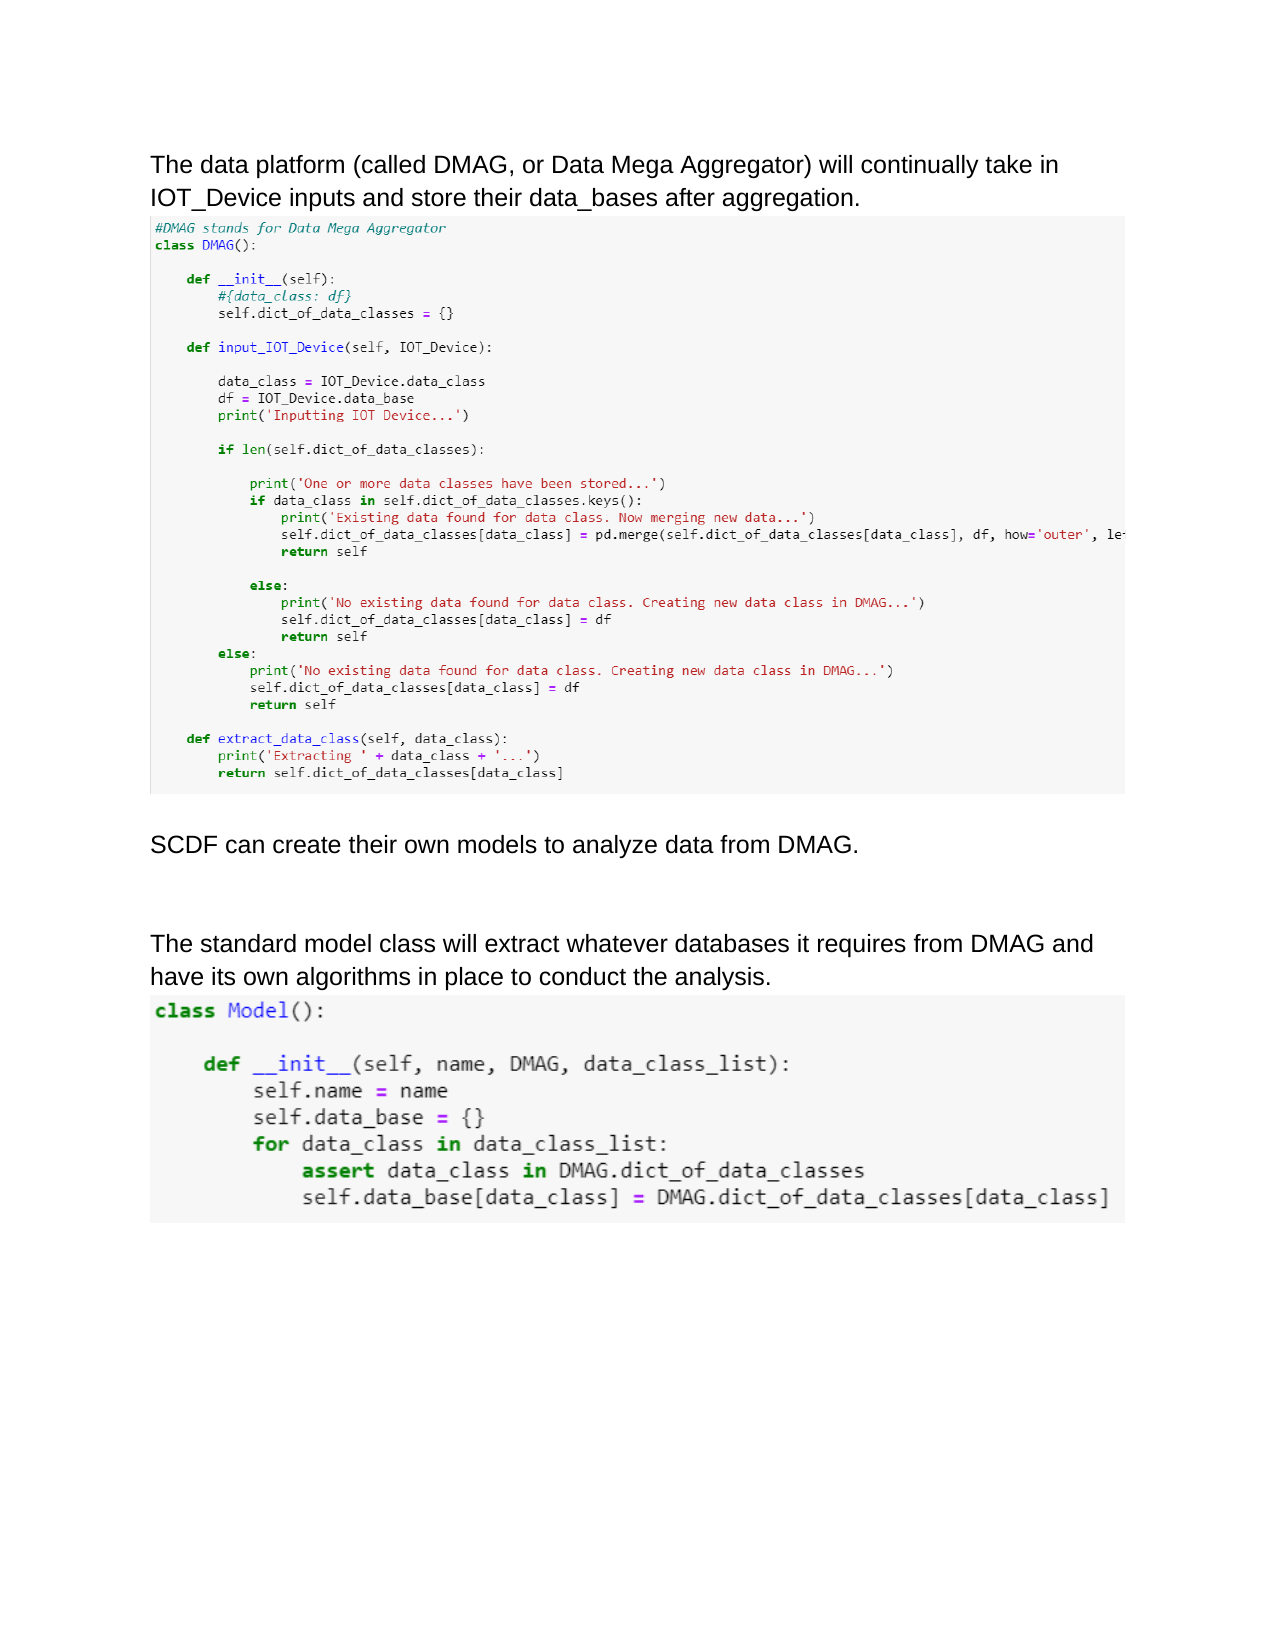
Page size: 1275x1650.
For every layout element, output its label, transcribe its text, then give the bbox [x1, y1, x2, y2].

text The data platform (called DMAG, or Data Mega Aggregator) will continually take in IOT_Device inputs and store their data_bases after aggregation. [150, 150, 1125, 212]
picture [150, 216, 1125, 794]
text SCDF can create their own models to analyze data from DMAG. [150, 830, 1125, 859]
text The standard model class will extract whatever databases it requires from DMAG and have its own algorithms in place to conduct the analysis. [150, 929, 1125, 991]
picture [150, 995, 1125, 1223]
